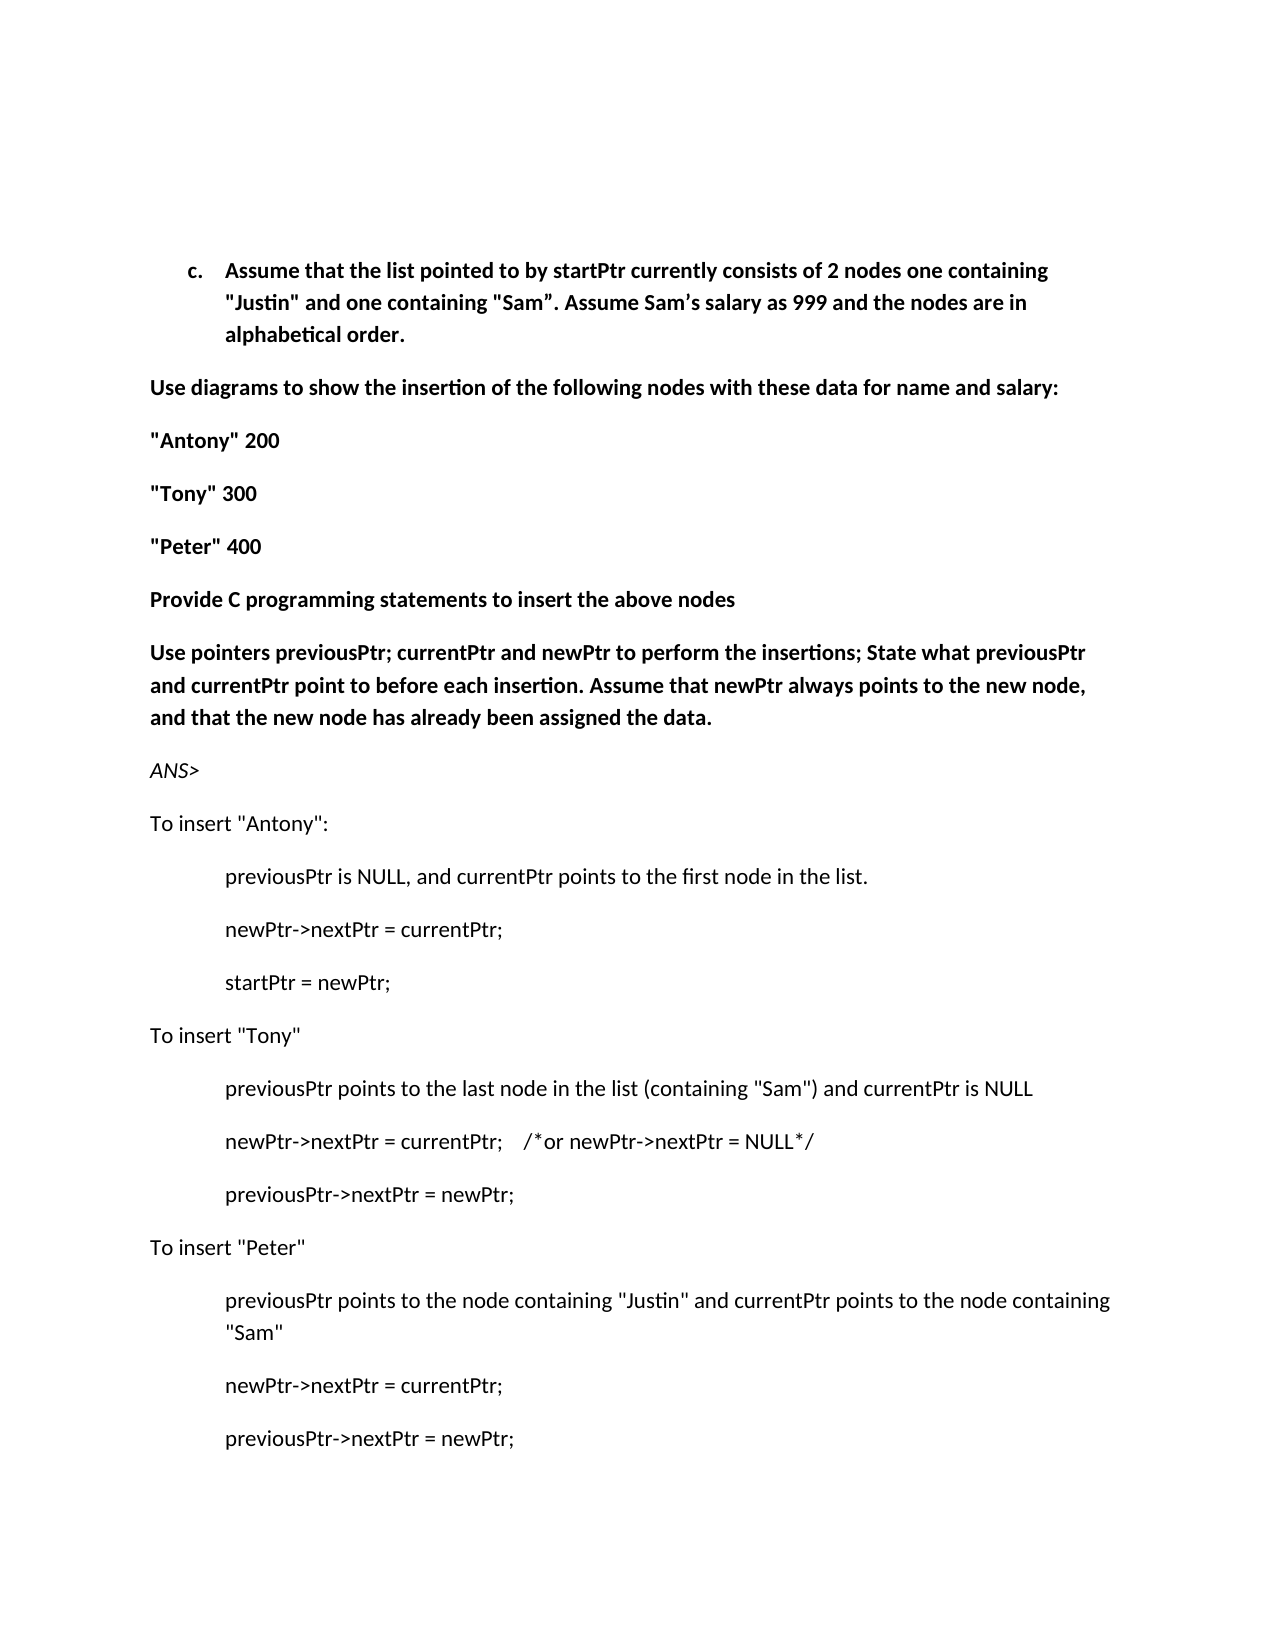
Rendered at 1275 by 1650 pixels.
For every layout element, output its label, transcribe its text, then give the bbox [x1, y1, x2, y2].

text Use pointers previousPtr; currentPtr and newPtr to perform the insertions; State what previousPtr and currentPtr point to before each insertion. Assume that newPtr always points to the new node, and that the new node has already been assigned the data. [150, 638, 1125, 731]
text Use diagrams to show the insertion of the following nodes with these data for name and salary: [150, 373, 1125, 401]
text newPtr->nextPtr = currentPtr; [150, 915, 1125, 943]
text newPtr->nextPtr = currentPtr; [150, 1371, 1125, 1399]
list Assume that the list pointed to by startPtr currently consists of 2 nodes one containing "Justin" and one containing "Sam”. Assume Sam’s salary as 999 and the nodes are in alphabetical order. [187, 256, 1125, 348]
text To insert "Antony": [150, 809, 1125, 837]
text newPtr->nextPtr = currentPtr; /*or newPtr->nextPtr = NULL*/ [150, 1127, 1125, 1155]
text ANS> [150, 756, 1125, 784]
text "Antony" 200 [150, 426, 1125, 454]
text previousPtr->nextPtr = newPtr; [150, 1180, 1125, 1208]
text previousPtr points to the last node in the list (containing "Sam") and currentPtr is NULL [150, 1074, 1125, 1102]
text "Peter" 400 [150, 532, 1125, 561]
text "Tony" 300 [150, 479, 1125, 507]
text previousPtr is NULL, and currentPtr points to the first node in the list. [150, 862, 1125, 890]
text startPtr = newPtr; [150, 968, 1125, 996]
text To insert "Tony" [150, 1021, 1125, 1049]
text previousPtr->nextPtr = newPtr; [150, 1424, 1125, 1452]
text To insert "Peter" [150, 1233, 1125, 1261]
text Provide C programming statements to insert the above nodes [150, 586, 1125, 613]
text previousPtr points to the node containing "Justin" and currentPtr points to the node containing "Sam" [225, 1286, 1125, 1346]
